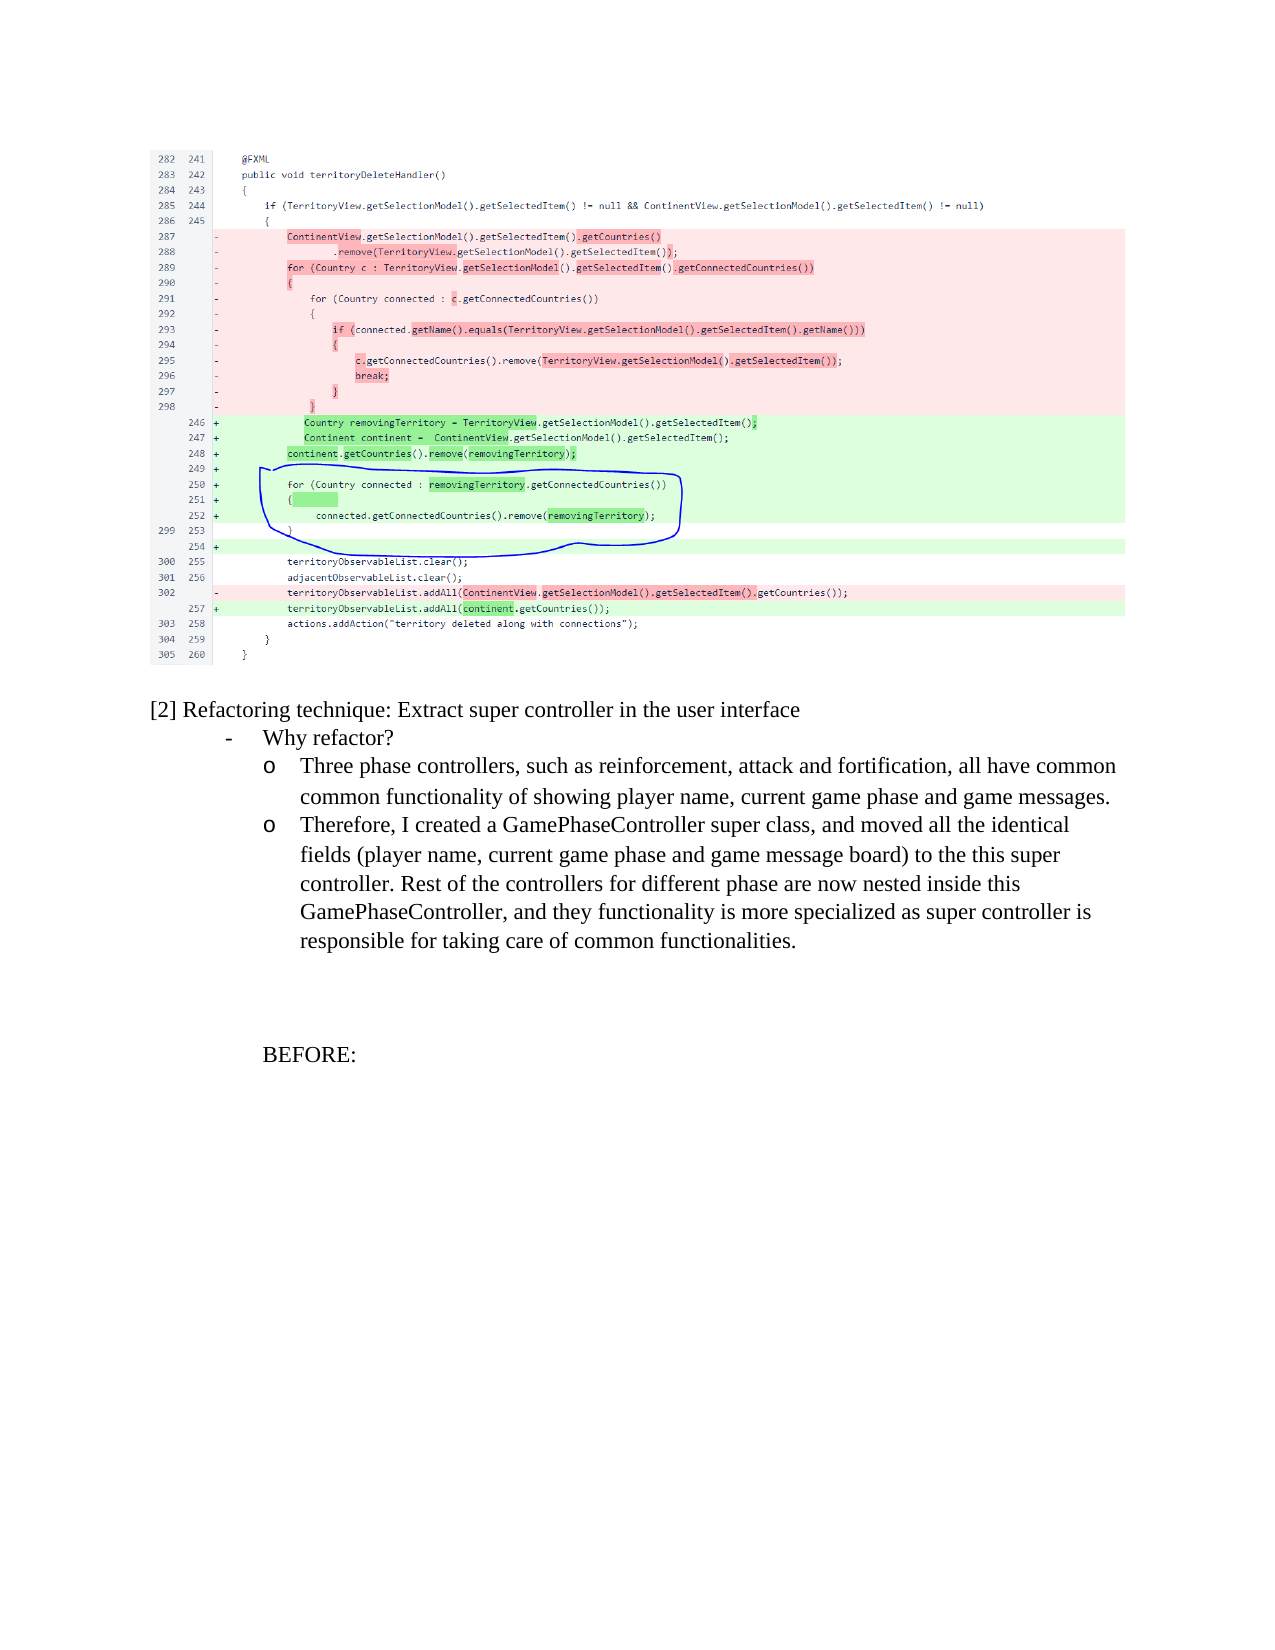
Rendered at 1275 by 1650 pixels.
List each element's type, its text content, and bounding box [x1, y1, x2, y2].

list Therefore, I created a GamePhaseController super class, and moved all the identical fields (player name, current game phase and game message board) to the this super controller. Rest of the controllers for different phase are now nested inside this GamePhaseController, and they functionality is more specialized as super controller is responsible for taking care of common functionalities. [262, 811, 1125, 953]
list Three phase controllers, such as reinforcement, attack and fortification, all have common common functionality of showing player name, current game phase and game messages. [262, 752, 1125, 809]
list Why refactor? [225, 724, 1125, 750]
picture [150, 150, 1125, 665]
text [2] Refactoring technique: Extract super controller in the user interface [150, 696, 1125, 722]
text BEFORE: [262, 1041, 1125, 1067]
